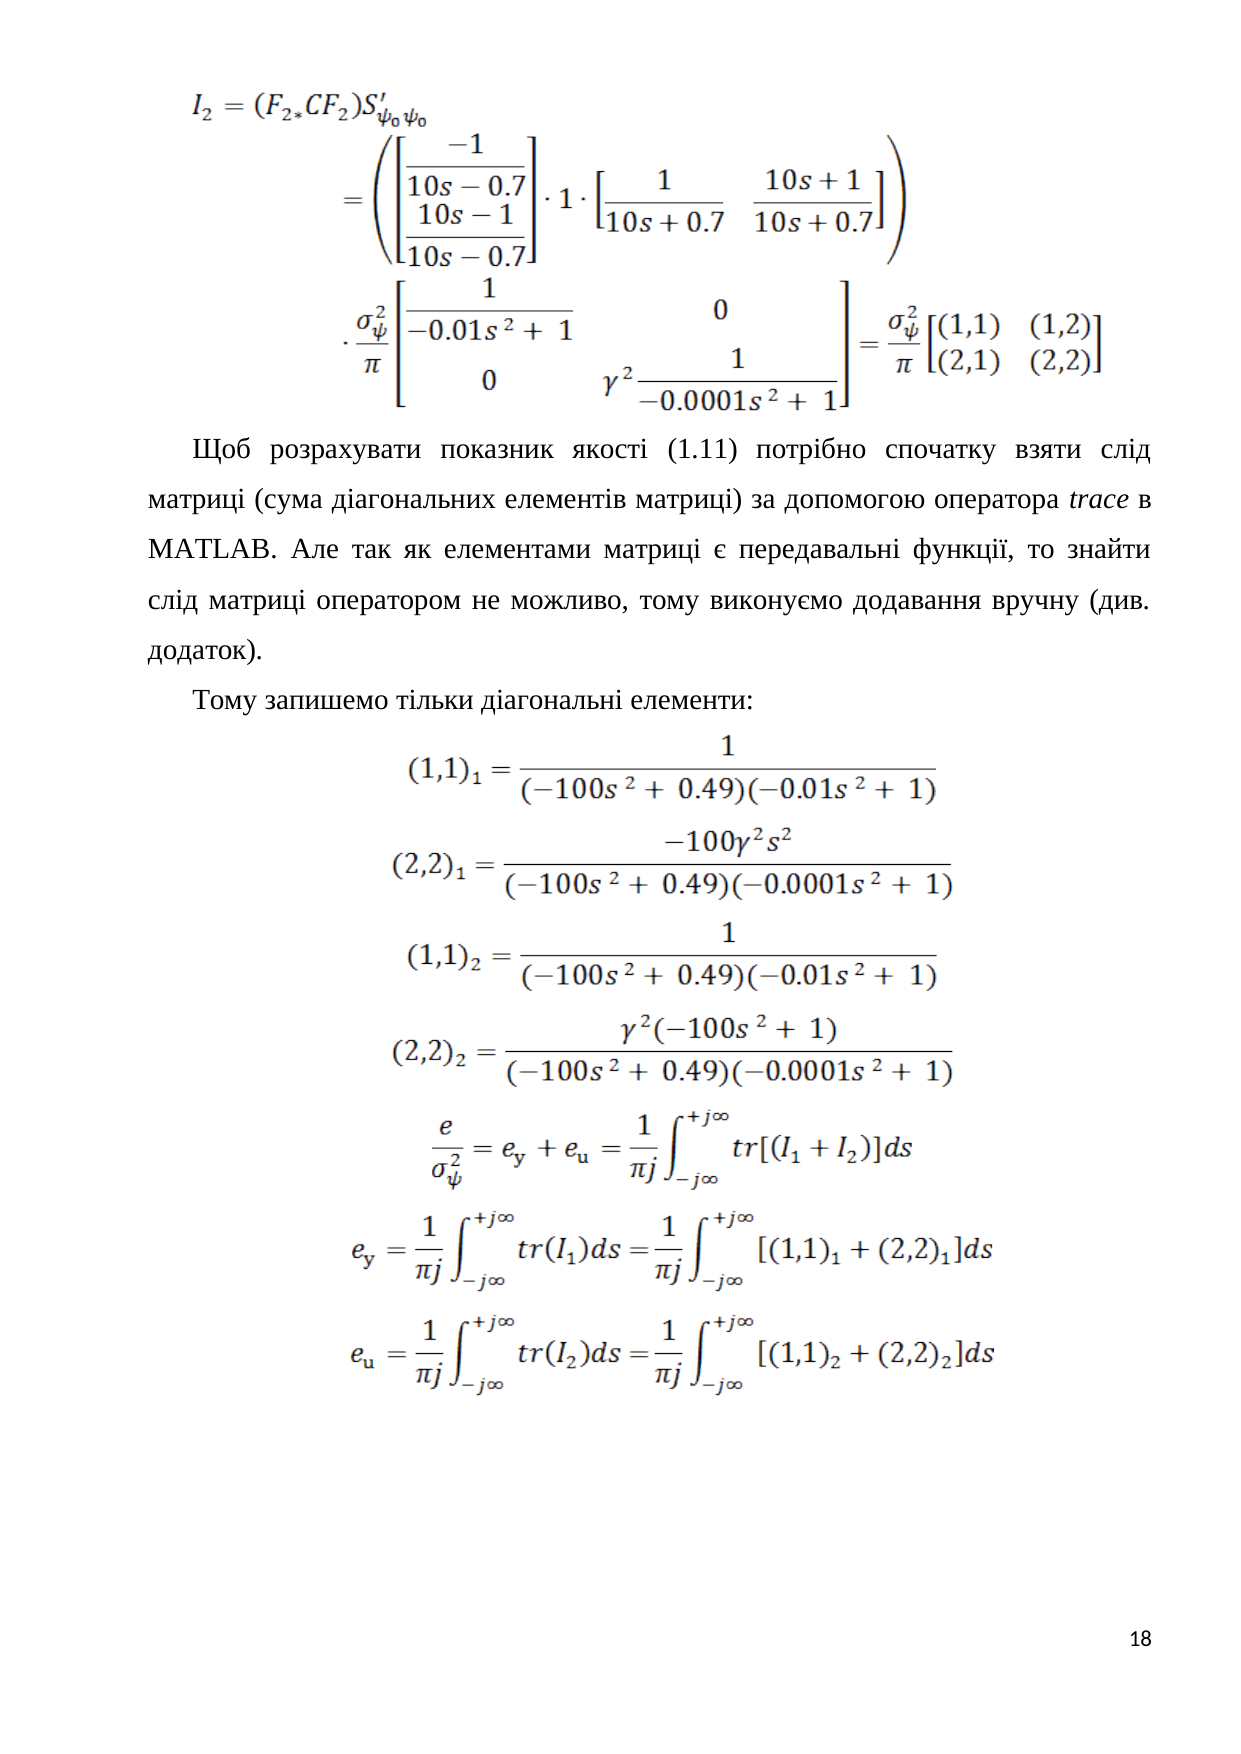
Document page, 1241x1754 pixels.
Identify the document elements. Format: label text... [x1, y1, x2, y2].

picture [407, 919, 937, 996]
picture [391, 823, 953, 905]
text Щоб розрахувати показник якості (1.11) потрібно спочатку взяти слід матриці (сума діагональних елементів матриці) за допомогою оператора traсe в MATLAB. Але так як елементами матриці є передавальні функції, то знайти слід матриці оператором не можливо, тому виконуємо додавання вручну (див. додаток). [148, 431, 1152, 666]
picture [432, 1105, 912, 1195]
picture [351, 1208, 993, 1298]
picture [192, 88, 1196, 417]
picture [391, 1010, 953, 1092]
text Тому запишемо тільки діагональні елементи: [148, 683, 1152, 716]
picture [350, 1312, 994, 1402]
picture [407, 732, 936, 810]
